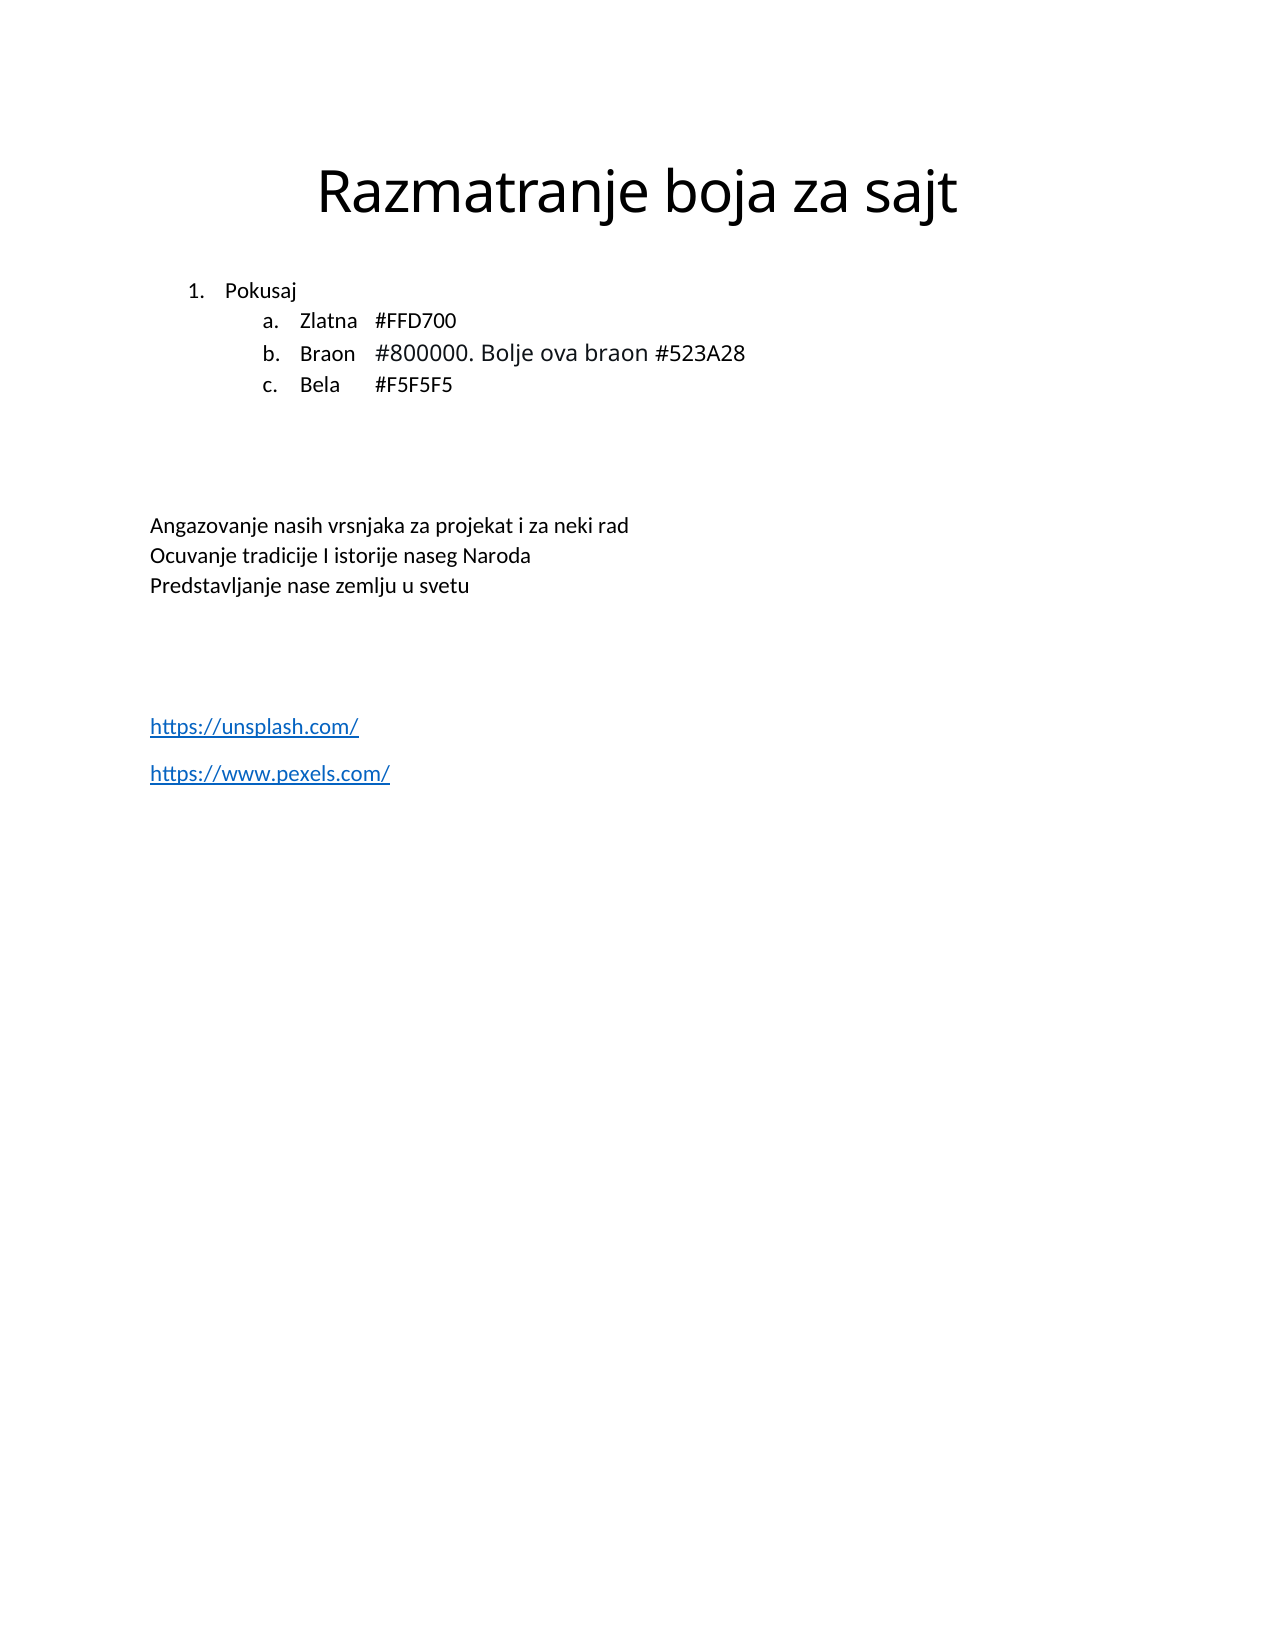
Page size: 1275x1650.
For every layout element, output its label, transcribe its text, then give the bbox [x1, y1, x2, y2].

list Braon #800000. Bolje ova braon #523A28 [262, 337, 1125, 368]
list Pokusaj [187, 276, 1125, 304]
list Bela #F5F5F5 [262, 371, 1125, 398]
text https://unsplash.com/ [150, 712, 1125, 740]
text https://www.pexels.com/ [150, 759, 1125, 787]
title Razmatranje boja za sajt [150, 150, 1125, 229]
list Zlatna #FFD700 [262, 307, 1125, 334]
text Angazovanje nasih vrsnjaka za projekat i za neki rad Ocuvanje tradicije I istorije naseg Naroda Predstavljanje nase zemlju u svetu [150, 511, 1125, 599]
